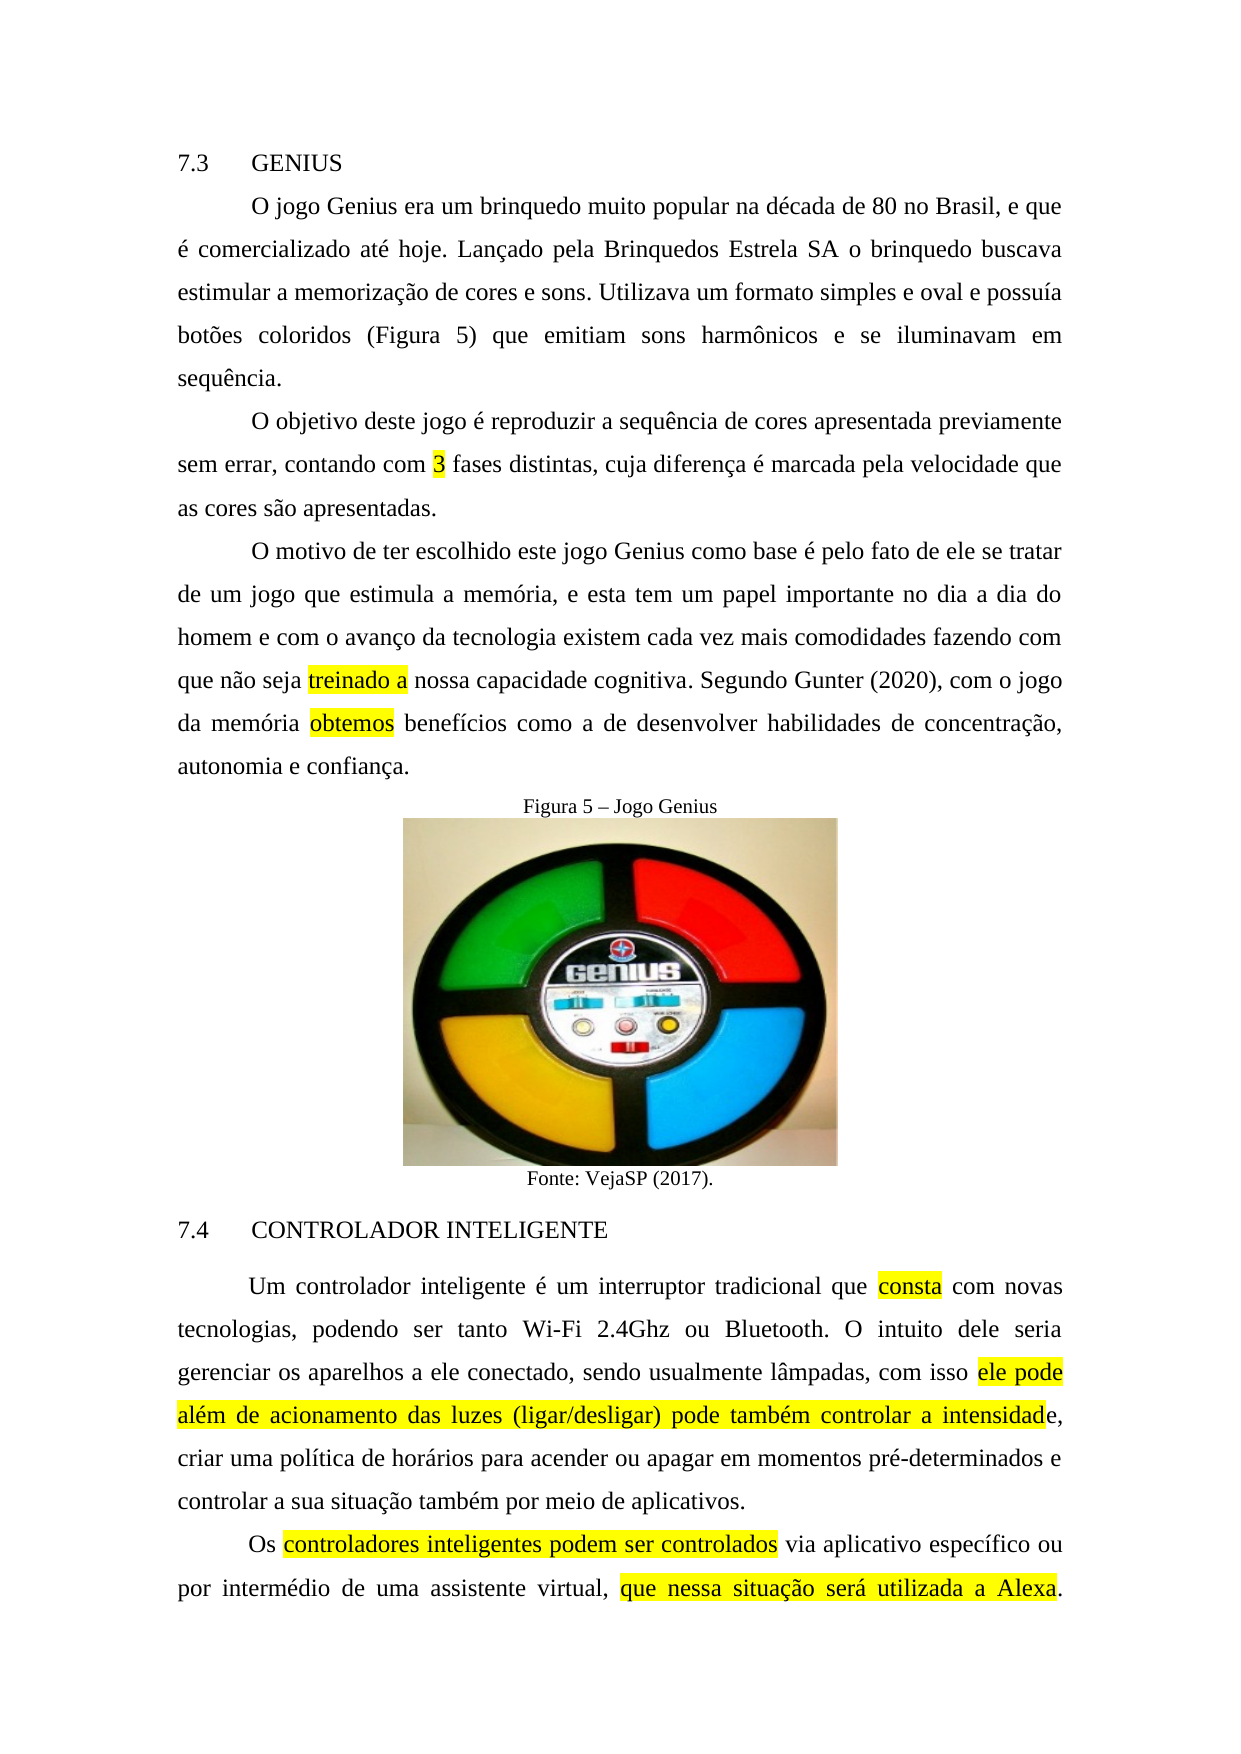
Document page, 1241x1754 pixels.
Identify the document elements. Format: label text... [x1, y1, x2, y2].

text Figura 5 – Jogo Genius [177, 794, 1063, 818]
picture [403, 818, 838, 1166]
text Um controlador inteligente é um interruptor tradicional que consta com novas tecnologias, podendo ser tanto Wi-Fi 2.4Ghz ou Bluetooth. O intuito dele seria gerenciar os aparelhos a ele conectado, sendo usualmente lâmpadas, com isso ele pode além de acionamento das luzes (ligar/desligar) pode também controlar a intensidade, criar uma política de horários para acender ou apagar em momentos pré-determinados e controlar a sua situação também por meio de aplicativos. [177, 1271, 1063, 1515]
subtitle controlador inteligente [177, 1215, 1063, 1244]
text O motivo de ter escolhido este jogo Genius como base é pelo fato de ele se tratar de um jogo que estimula a memória, e esta tem um papel importante no dia a dia do homem e com o avanço da tecnologia existem cada vez mais comodidades fazendo com que não seja treinado a nossa capacidade cognitiva. Segundo Gunter (2020), com o jogo da memória obtemos benefícios como a de desenvolver habilidades de concentração, autonomia e confiança. [177, 536, 1063, 780]
text O objetivo deste jogo é reproduzir a sequência de cores apresentada previamente sem errar, contando com 3 fases distintas, cuja diferença é marcada pela velocidade que as cores são apresentadas. [177, 406, 1063, 521]
text Fonte: VejaSP (2017). [177, 1166, 1063, 1190]
text O jogo Genius era um brinquedo muito popular na década de 80 no Brasil, e que é comercializado até hoje. Lançado pela Brinquedos Estrela SA o brinquedo buscava estimular a memorização de cores e sons. Utilizava um formato simples e oval e possuía botões coloridos (Figura 5) que emitiam sons harmônicos e se iluminavam em sequência. [177, 191, 1063, 392]
subtitle GENIUS [177, 148, 1063, 176]
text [177, 1529, 1063, 1601]
